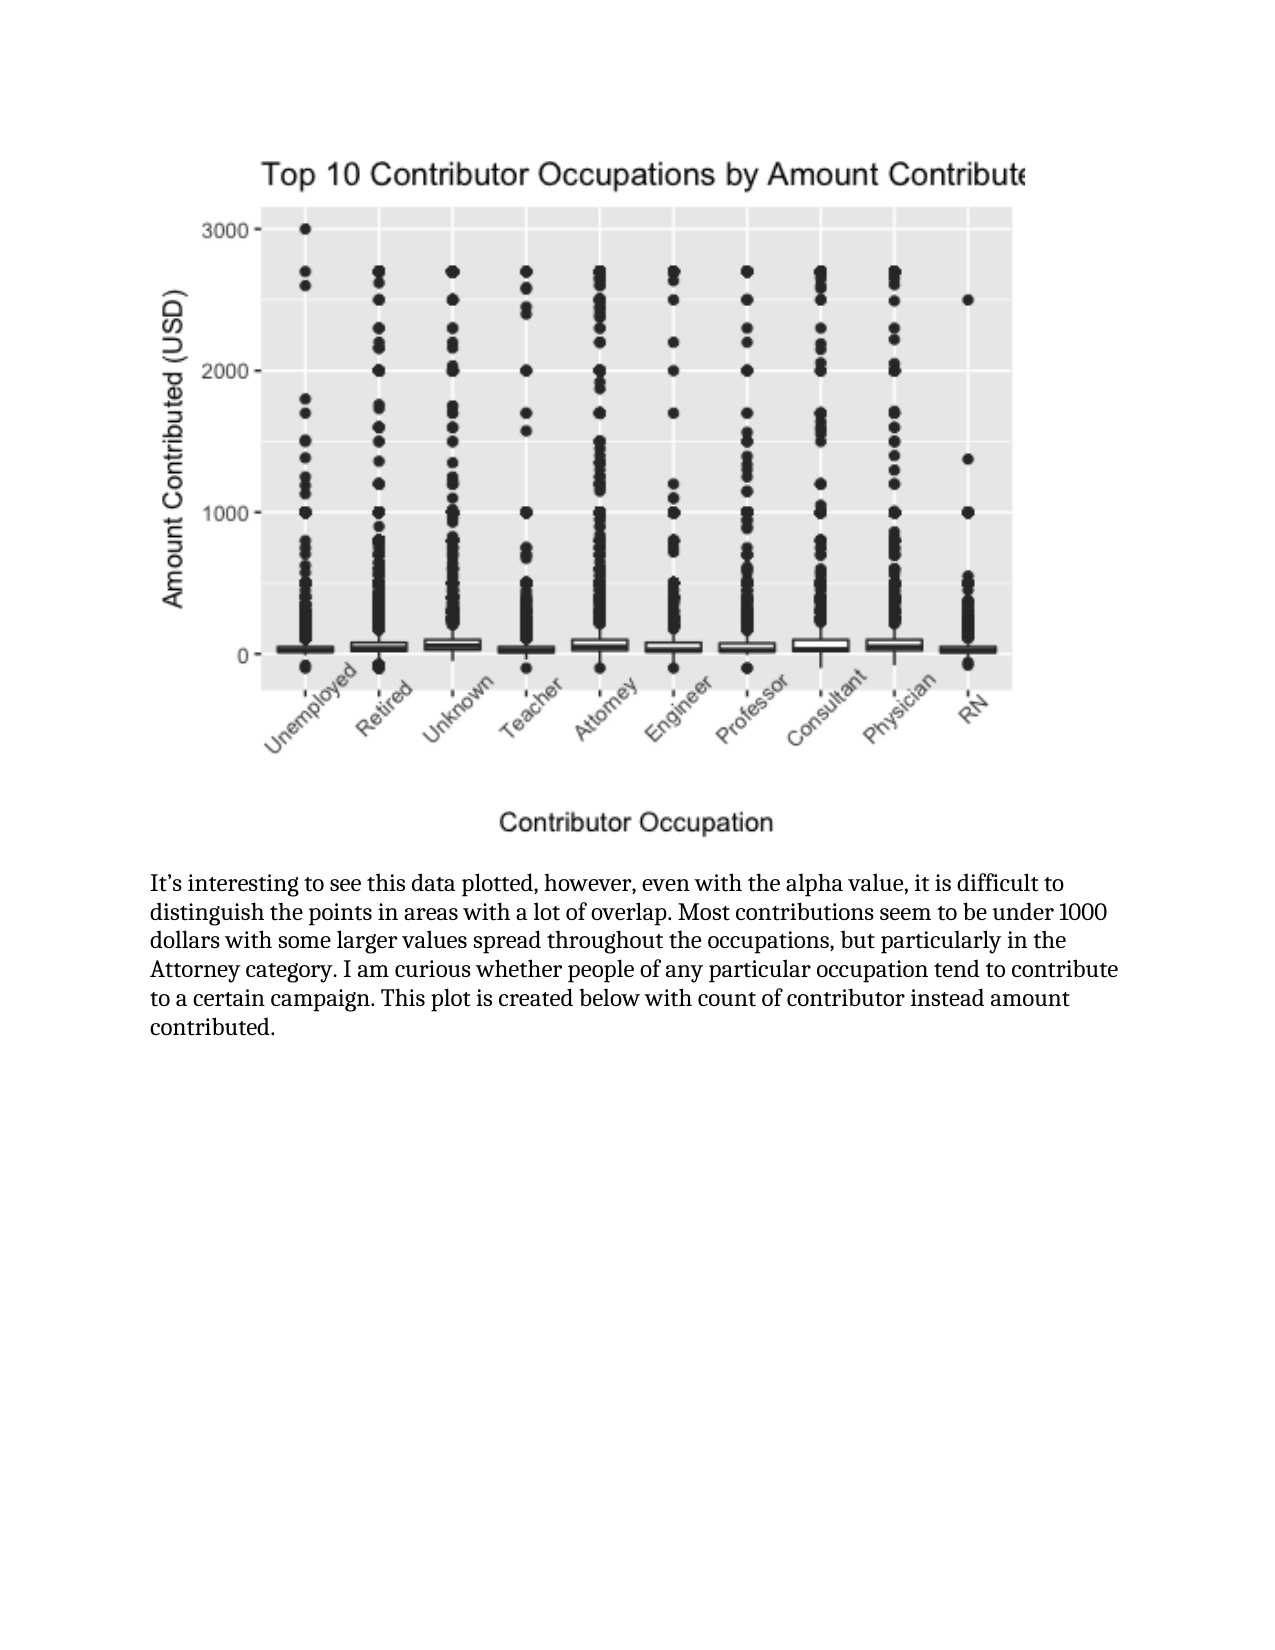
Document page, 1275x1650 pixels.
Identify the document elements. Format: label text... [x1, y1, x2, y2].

text It’s interesting to see this data plotted, however, even with the alpha value, it is difficult to distinguish the points in areas with a lot of overlap. Most contributions seem to be under 1000 dollars with some larger values spread throughout the occupations, but particularly in the Attorney category. I am curious whether people of any particular occupation tend to contribute to a certain campaign. This plot is created below with count of contributor instead amount contributed. [150, 869, 1125, 1041]
picture [150, 150, 1025, 850]
